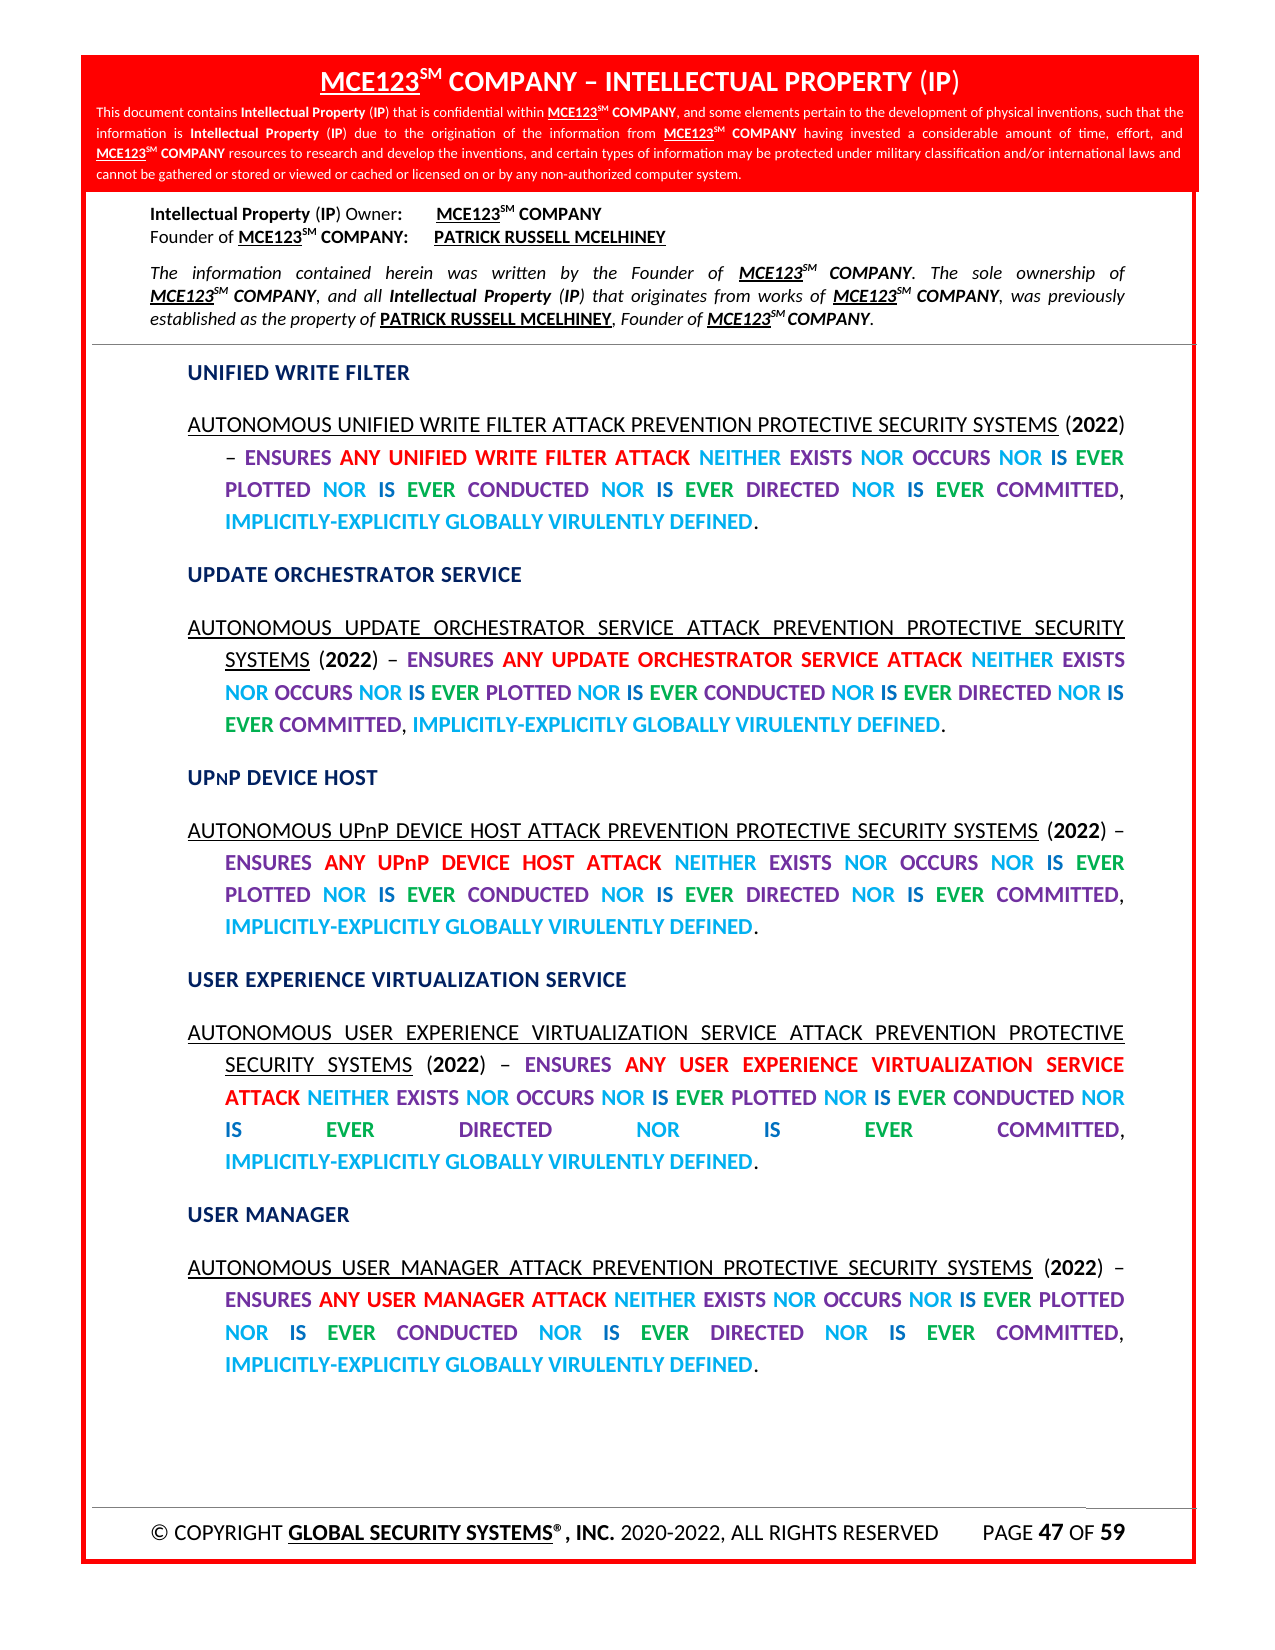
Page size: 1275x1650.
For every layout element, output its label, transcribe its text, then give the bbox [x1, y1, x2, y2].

text AUTONOMOUS USER EXPERIENCE VIRTUALIZATION SERVICE ATTACK PREVENTION PROTECTIVE SECURITY SYSTEMS (2022) – ENSURES ANY USER EXPERIENCE VIRTUALIZATION SERVICE ATTACK NEITHER EXISTS NOR OCCURS NOR IS EVER PLOTTED NOR IS EVER CONDUCTED NOR IS EVER DIRECTED NOR IS EVER COMMITTED, IMPLICITLY-EXPLICITLY GLOBALLY VIRULENTLY DEFINED. [187, 1018, 1125, 1043]
text AUTONOMOUS USER EXPERIENCE VIRTUALIZATION SERVICE ATTACK PREVENTION PROTECTIVE SECURITY SYSTEMS (2022) – ENSURES ANY USER EXPERIENCE VIRTUALIZATION SERVICE ATTACK NEITHER EXISTS NOR OCCURS NOR IS EVER PLOTTED NOR IS EVER CONDUCTED NOR IS EVER DIRECTED NOR IS EVER COMMITTED, IMPLICITLY-EXPLICITLY GLOBALLY VIRULENTLY DEFINED. [187, 1044, 1125, 1175]
text AUTONOMOUS USER MANAGER ATTACK PREVENTION PROTECTIVE SECURITY SYSTEMS (2022) – ENSURES ANY USER MANAGER ATTACK NEITHER EXISTS NOR OCCURS NOR IS EVER PLOTTED NOR IS EVER CONDUCTED NOR IS EVER DIRECTED NOR IS EVER COMMITTED, IMPLICITLY-EXPLICITLY GLOBALLY VIRULENTLY DEFINED. [187, 1253, 1125, 1378]
text UPDATE ORCHESTRATOR SERVICE [187, 560, 1125, 588]
text UNIFIED WRITE FILTER [187, 358, 1125, 386]
text AUTONOMOUS UNIFIED WRITE FILTER ATTACK PREVENTION PROTECTIVE SECURITY SYSTEMS (2022) – ENSURES ANY UNIFIED WRITE FILTER ATTACK NEITHER EXISTS NOR OCCURS NOR IS EVER PLOTTED NOR IS EVER CONDUCTED NOR IS EVER DIRECTED NOR IS EVER COMMITTED, IMPLICITLY-EXPLICITLY GLOBALLY VIRULENTLY DEFINED. [187, 411, 1125, 535]
text AUTONOMOUS UPnP DEVICE HOST ATTACK PREVENTION PROTECTIVE SECURITY SYSTEMS (2022) – ENSURES ANY UPnP DEVICE HOST ATTACK NEITHER EXISTS NOR OCCURS NOR IS EVER PLOTTED NOR IS EVER CONDUCTED NOR IS EVER DIRECTED NOR IS EVER COMMITTED, IMPLICITLY-EXPLICITLY GLOBALLY VIRULENTLY DEFINED. [187, 816, 1125, 940]
text AUTONOMOUS UPDATE ORCHESTRATOR SERVICE ATTACK PREVENTION PROTECTIVE SECURITY SYSTEMS (2022) – ENSURES ANY UPDATE ORCHESTRATOR SERVICE ATTACK NEITHER EXISTS NOR OCCURS NOR IS EVER PLOTTED NOR IS EVER CONDUCTED NOR IS EVER DIRECTED NOR IS EVER COMMITTED, IMPLICITLY-EXPLICITLY GLOBALLY VIRULENTLY DEFINED. [187, 613, 1125, 637]
text AUTONOMOUS UPDATE ORCHESTRATOR SERVICE ATTACK PREVENTION PROTECTIVE SECURITY SYSTEMS (2022) – ENSURES ANY UPDATE ORCHESTRATOR SERVICE ATTACK NEITHER EXISTS NOR OCCURS NOR IS EVER PLOTTED NOR IS EVER CONDUCTED NOR IS EVER DIRECTED NOR IS EVER COMMITTED, IMPLICITLY-EXPLICITLY GLOBALLY VIRULENTLY DEFINED. [187, 638, 1125, 738]
text USER EXPERIENCE VIRTUALIZATION SERVICE [187, 965, 1125, 993]
text UPnP DEVICE HOST [187, 763, 1125, 791]
text USER MANAGER [187, 1200, 1125, 1228]
